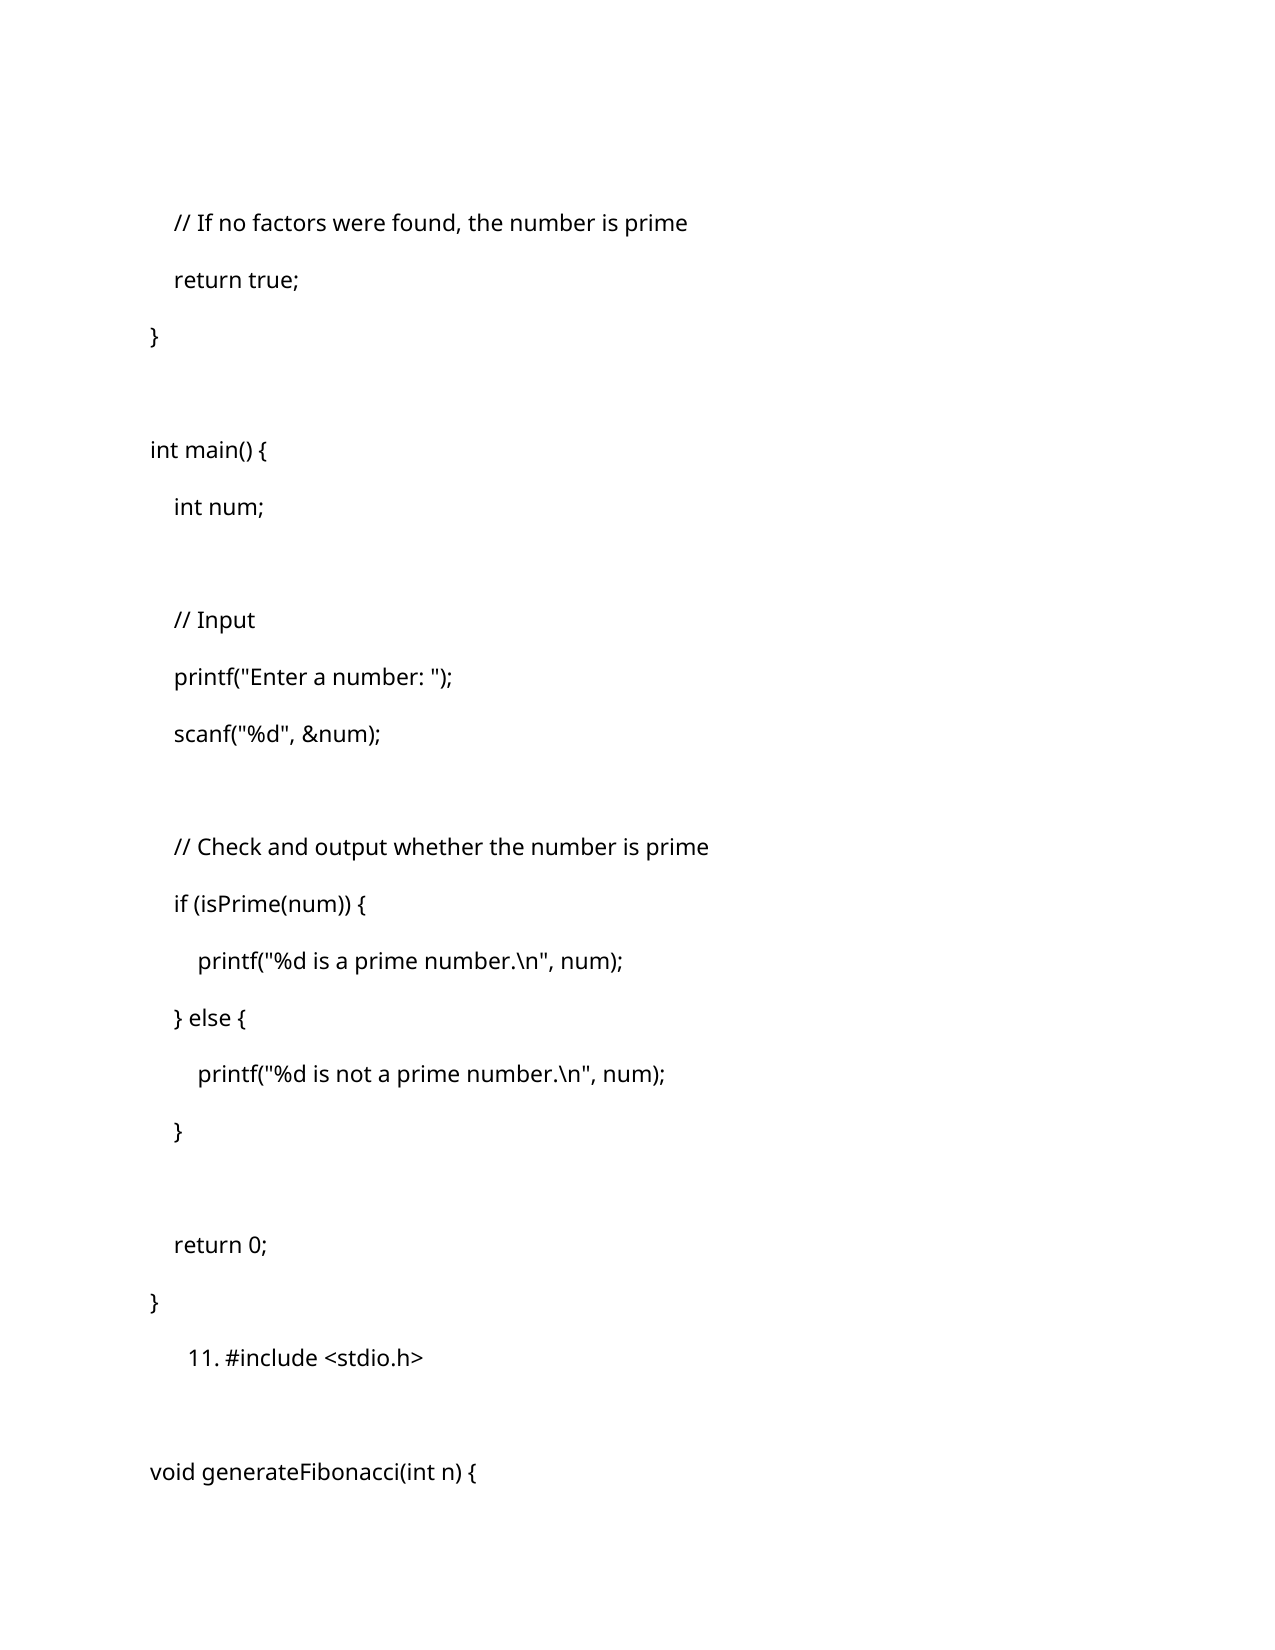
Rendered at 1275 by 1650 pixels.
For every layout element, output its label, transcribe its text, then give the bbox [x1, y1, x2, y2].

text return 0; [150, 1229, 1125, 1260]
text } [150, 1115, 1125, 1146]
text void generateFibonacci(int n) { [150, 1456, 1125, 1487]
text printf("%d is not a prime number.\n", num); [150, 1058, 1125, 1089]
text // Input [150, 604, 1125, 635]
text // Check and output whether the number is prime [150, 831, 1125, 862]
text return true; [150, 263, 1125, 295]
text int num; [150, 491, 1125, 522]
text } else { [150, 1002, 1125, 1033]
text printf("%d is a prime number.\n", num); [150, 945, 1125, 976]
text scanf("%d", &num); [150, 718, 1125, 749]
text printf("Enter a number: "); [150, 661, 1125, 692]
text } [150, 1285, 1125, 1317]
text int main() { [150, 434, 1125, 465]
text } [150, 320, 1125, 352]
text if (isPrime(num)) { [150, 888, 1125, 919]
list #include <stdio.h> [187, 1342, 1125, 1373]
text // If no factors were found, the number is prime [150, 207, 1125, 238]
